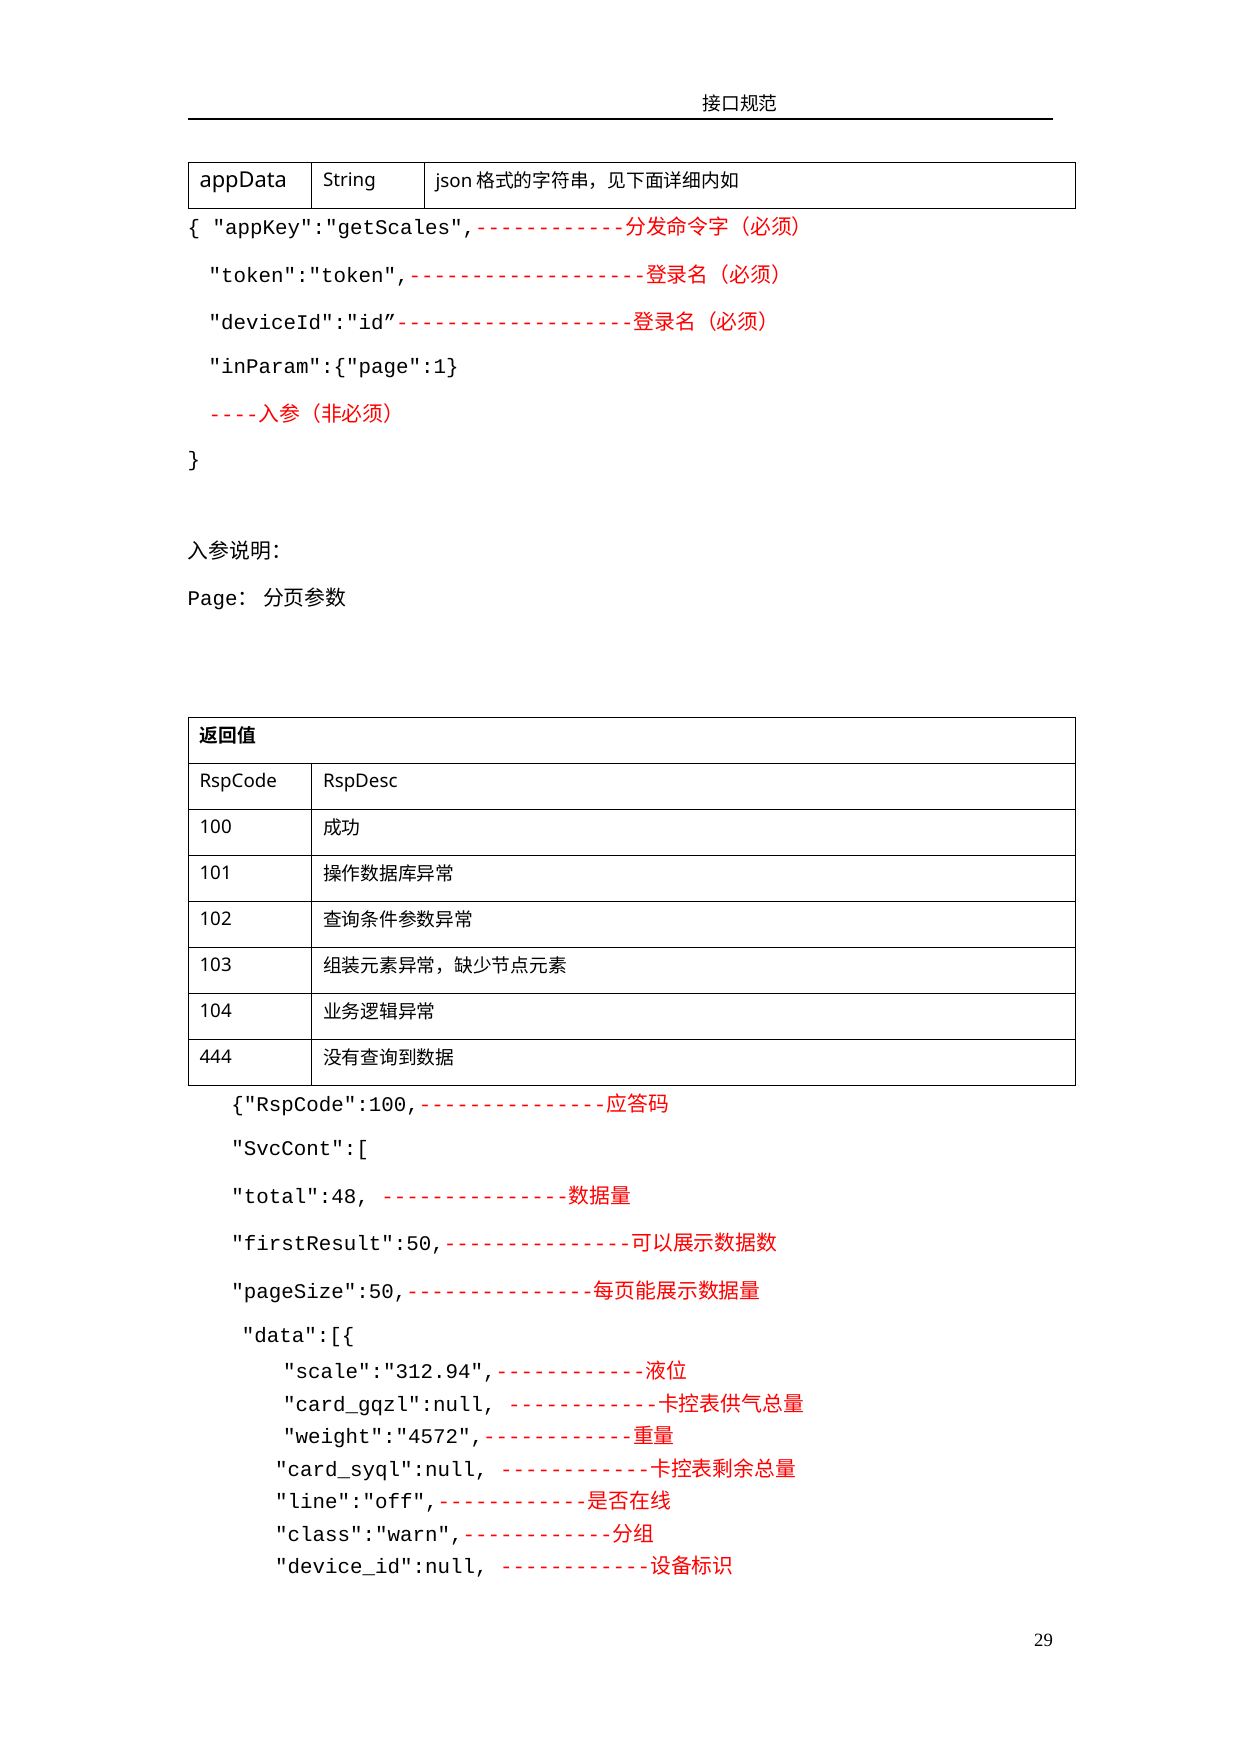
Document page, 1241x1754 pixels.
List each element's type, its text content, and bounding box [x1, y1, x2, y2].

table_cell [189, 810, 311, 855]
text "token":"token",-------------------登录名（必须） [187, 257, 1053, 289]
text "weight":"4572",------------重量 [209, 1418, 1053, 1451]
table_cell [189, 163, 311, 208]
text { "appKey":"getScales",------------分发命令字（必须） [187, 209, 1053, 242]
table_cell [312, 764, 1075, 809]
text "pageSize":50,---------------每页能展示数据量 [231, 1273, 1053, 1306]
text "inParam":{"page":1} [187, 352, 1053, 385]
text {"RspCode":100,---------------应答码 [231, 1086, 1053, 1118]
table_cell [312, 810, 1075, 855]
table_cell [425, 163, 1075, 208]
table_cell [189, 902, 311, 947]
text Page： 分页参数 [187, 580, 1053, 613]
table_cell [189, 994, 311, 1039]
text "deviceId":"id”-------------------登录名（必须） [187, 304, 1053, 337]
text "card_syql":null, ------------卡控表剩余总量 [275, 1451, 1053, 1483]
text "line":"off",------------是否在线 [275, 1483, 1053, 1516]
text "device_id":null, ------------设备标识 [275, 1548, 1053, 1581]
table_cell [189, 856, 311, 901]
text "card_gqzl":null, ------------卡控表供气总量 [187, 1386, 1053, 1418]
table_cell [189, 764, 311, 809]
text "scale":"312.94",------------液位 [187, 1353, 1053, 1386]
text } [187, 444, 1053, 477]
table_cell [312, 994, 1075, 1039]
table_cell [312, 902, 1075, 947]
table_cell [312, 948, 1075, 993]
text "SvcCont":[ [231, 1134, 1053, 1166]
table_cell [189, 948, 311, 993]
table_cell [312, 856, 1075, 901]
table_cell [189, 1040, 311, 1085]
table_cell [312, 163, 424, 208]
text 入参说明： [187, 533, 1053, 565]
text "data":[{ [187, 1321, 1053, 1353]
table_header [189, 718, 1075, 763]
text "firstResult":50,---------------可以展示数据数 [231, 1226, 1053, 1258]
text "total":48, ---------------数据量 [231, 1178, 1053, 1210]
text ----入参（非必须） [187, 396, 1053, 429]
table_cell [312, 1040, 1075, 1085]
text "class":"warn",------------分组 [275, 1516, 1053, 1548]
